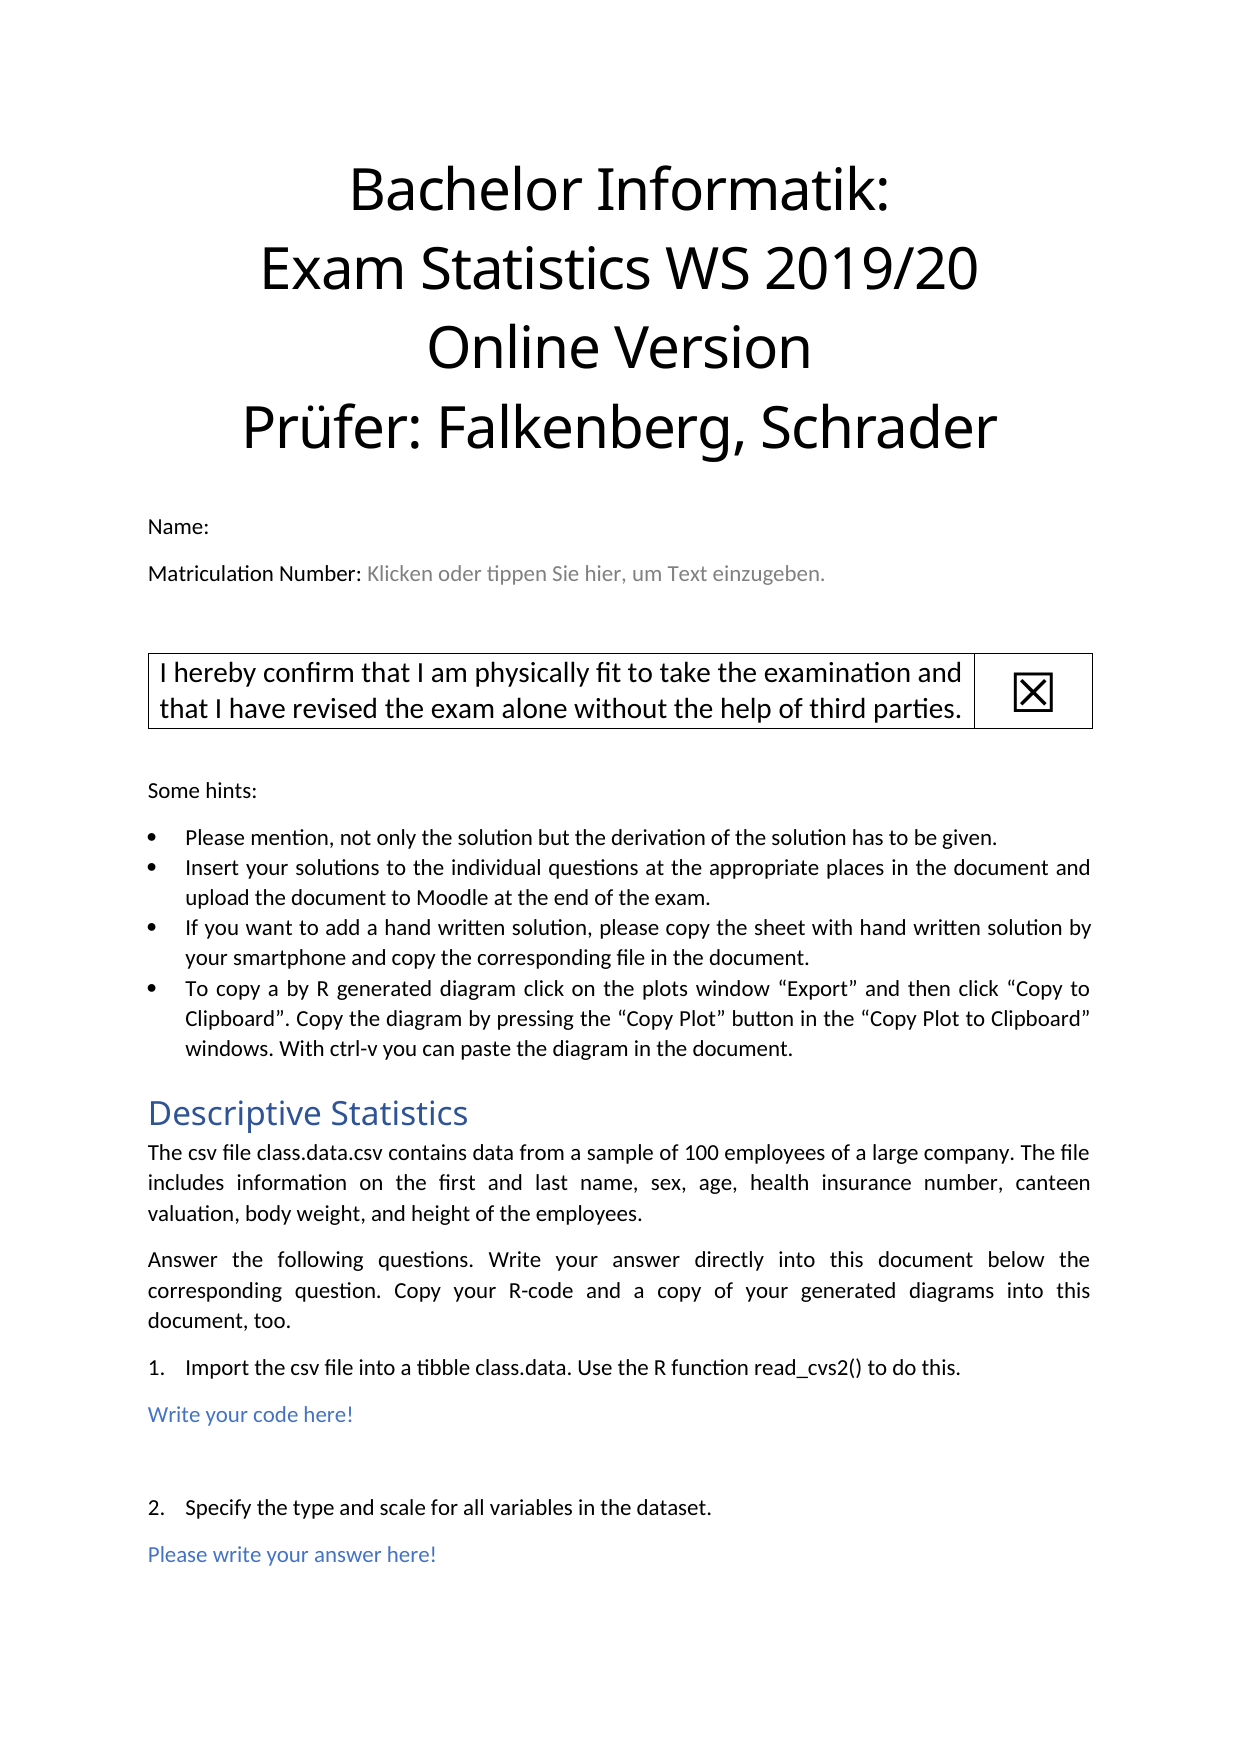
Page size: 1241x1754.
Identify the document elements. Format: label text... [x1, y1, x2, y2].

list If you want to add a hand written solution, please copy the sheet with hand written solution by your smartphone and copy the corresponding file in the document. [148, 913, 1093, 971]
text Answer the following questions. Write your answer directly into this document below the corresponding question. Copy your R-code and a copy of your generated diagrams into this document, too. [148, 1246, 1093, 1334]
text The csv file class.data.csv contains data from a sample of 100 employees of a large company. The file includes information on the first and last name, sex, age, health insurance number, canteen valuation, body weight, and height of the employees. [148, 1138, 1093, 1227]
text Name: [148, 512, 1093, 540]
title Bachelor Informatik: [148, 148, 1093, 227]
list Import the csv file into a tibble class.data. Use the R function read_cvs2() to do this. [148, 1353, 1093, 1381]
text Some hints: [148, 776, 1093, 804]
title Online Version [148, 307, 1093, 386]
title Exam Statistics WS 2019/20 [148, 227, 1093, 307]
table_header I hereby confirm that I am physically fit to take the examination and that I have revised the exam alone without the help of third parties. [149, 654, 974, 728]
list Please mention, not only the solution but the derivation of the solution has to be given. [148, 823, 1093, 851]
title Prüfer: Falkenberg, Schrader [148, 386, 1093, 466]
list Insert your solutions to the individual questions at the appropriate places in the document and upload the document to Moodle at the end of the exam. [148, 853, 1093, 911]
list Specify the type and scale for all variables in the dataset. [148, 1493, 1093, 1521]
text Matriculation Number: [148, 559, 1093, 587]
list To copy a by R generated diagram click on the plots window “Export” and then click “Copy to Clipboard”. Copy the diagram by pressing the “Copy Plot” button in the “Copy Plot to Clipboard” windows. With ctrl-v you can paste the diagram in the document. [148, 974, 1093, 1062]
subtitle Descriptive Statistics [148, 1089, 1093, 1135]
